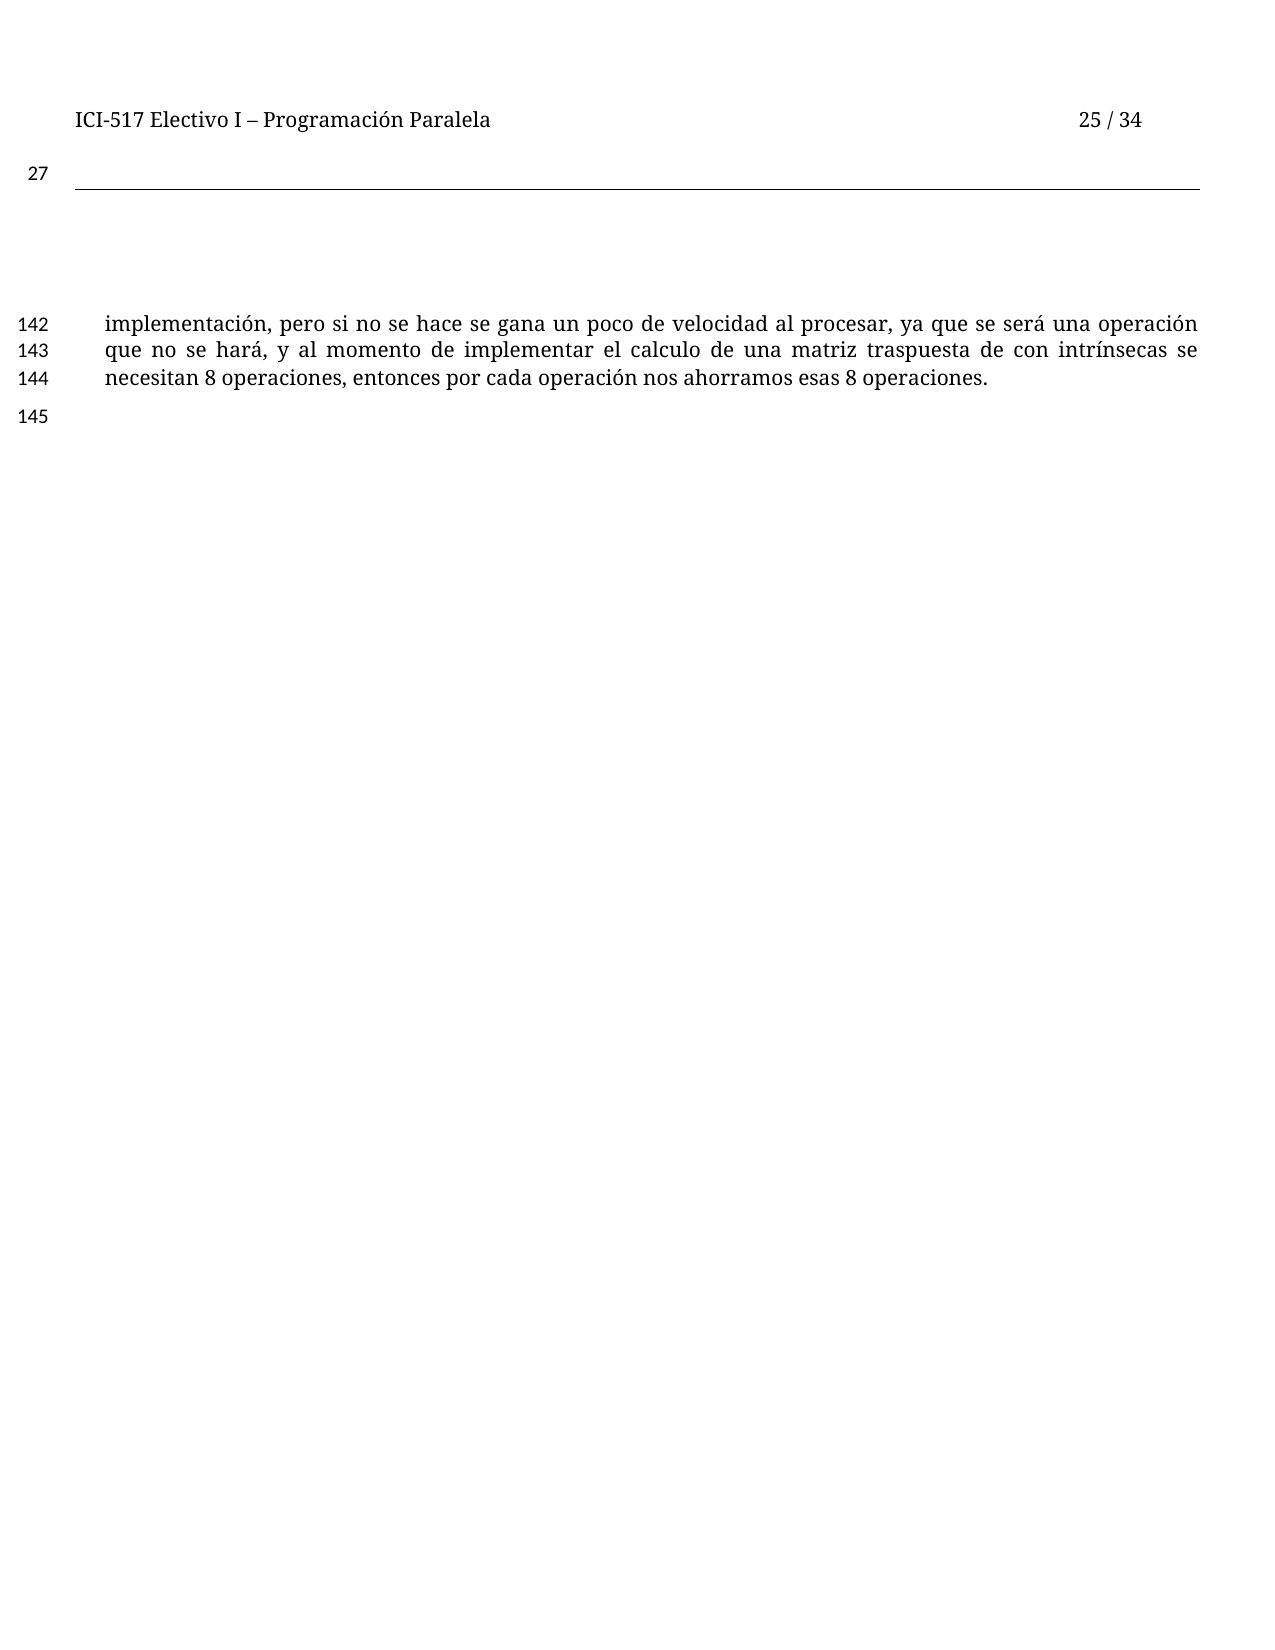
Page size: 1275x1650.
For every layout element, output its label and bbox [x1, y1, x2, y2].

text [104, 310, 1200, 391]
